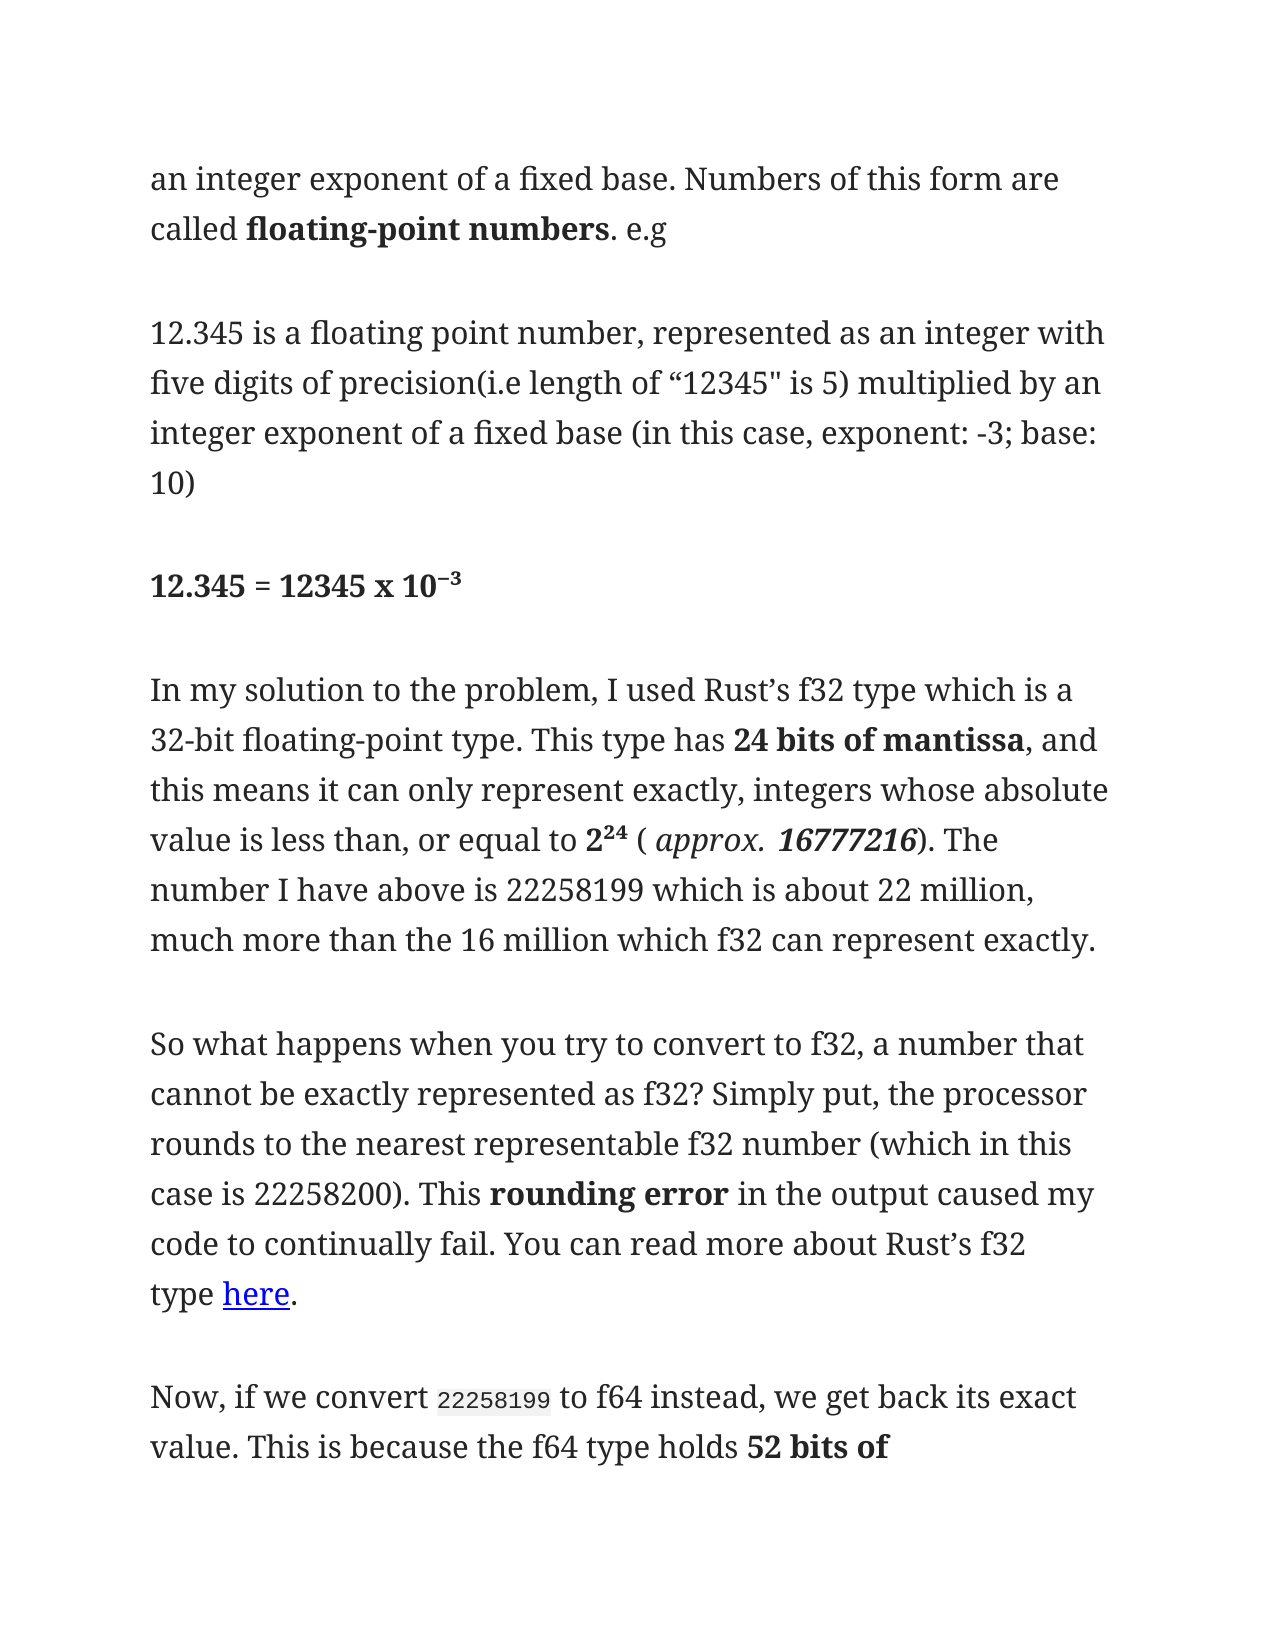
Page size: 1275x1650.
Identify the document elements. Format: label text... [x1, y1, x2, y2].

text In my solution to the problem, I used Rust’s f32 type which is a 32-bit floating-point type. This type has 24 bits of mantissa, and this means it can only represent exactly, integers whose absolute value is less than, or equal to 2²⁴ ( approx. 16777216). The number I have above is 22258199 which is about 22 million, much more than the 16 million which f32 can represent exactly. [150, 661, 1125, 961]
text 12.345 = 12345 x 10⁻³ [150, 557, 1125, 607]
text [150, 150, 1125, 250]
text 12.345 is a floating point number, represented as an integer with five digits of precision(i.e length of “12345" is 5) multiplied by an integer exponent of a fixed base (in this case, exponent: -3; base: 10) [150, 303, 1125, 503]
text So what happens when you try to convert to f32, a number that cannot be exactly represented as f32? Simply put, the processor rounds to the nearest representable f32 number (which in this case is 22258200). This rounding error in the output caused my code to continually fail. You can read more about Rust’s f32 type here. [150, 1014, 1125, 1314]
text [150, 1368, 1125, 1468]
